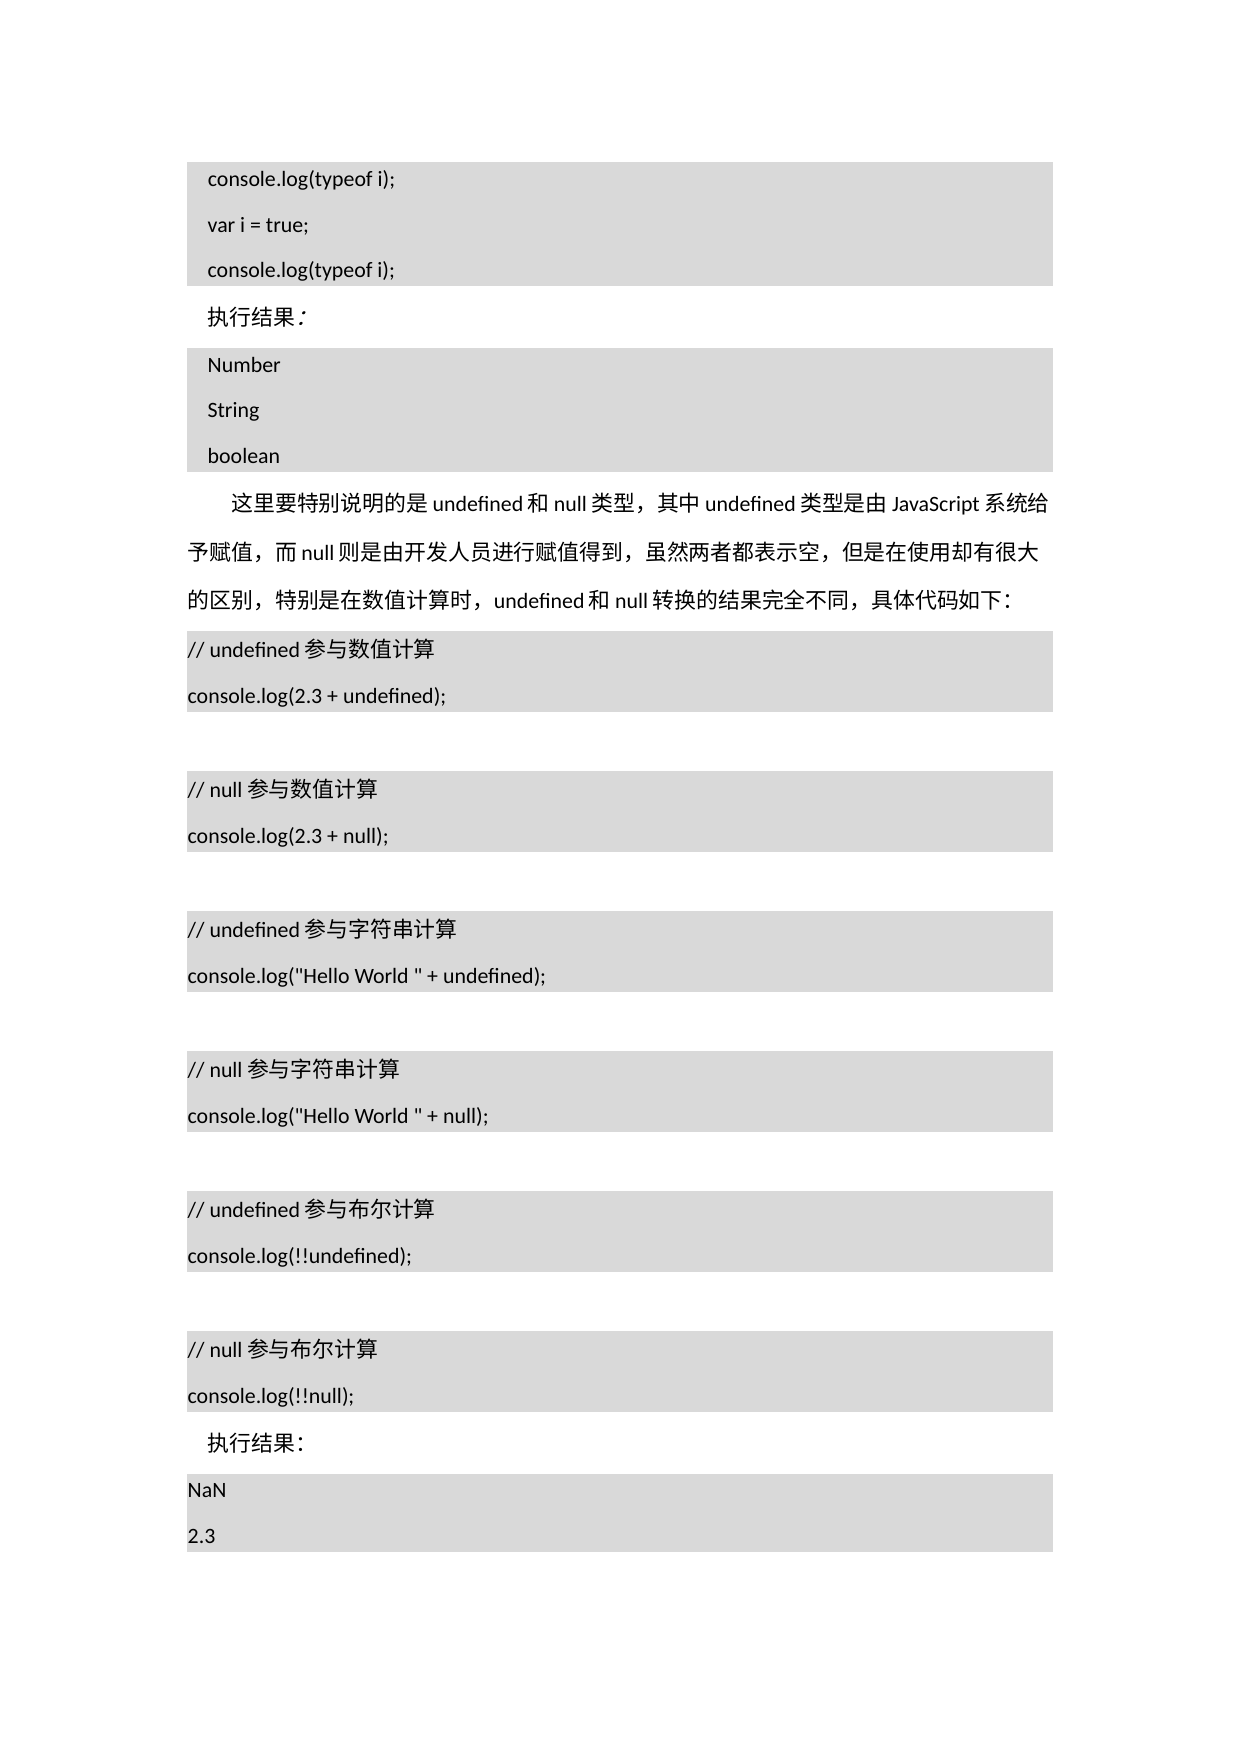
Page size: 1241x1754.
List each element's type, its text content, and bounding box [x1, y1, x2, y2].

text // undefined参与字符串计算 [187, 911, 1053, 944]
text // null参与布尔计算 [187, 1331, 1053, 1364]
text // null参与字符串计算 [187, 1051, 1053, 1084]
text // undefined参与布尔计算 [187, 1191, 1053, 1224]
text console.log("Hello World " + null); [187, 1099, 1053, 1132]
text // null参与数值计算 [187, 771, 1053, 804]
text Number [187, 348, 1053, 380]
text 2.3 [187, 1519, 1053, 1552]
text 执行结果： [187, 299, 1053, 332]
text console.log(2.3 + undefined); [187, 679, 1053, 712]
text 这里要特别说明的是undefined和null类型，其中undefined类型是由JavaScript系统给予赋值，而null则是由开发人员进行赋值得到，虽然两者都表示空，但是在使用却有很大的区别，特别是在数值计算时，undefined和null转换的结果完全不同，具体代码如下： [187, 485, 1053, 615]
text console.log(typeof i); [187, 254, 1053, 286]
text console.log(!!undefined); [187, 1239, 1053, 1272]
text NaN [187, 1474, 1053, 1506]
text 执行结果： [187, 1425, 1053, 1458]
text var i = true; [187, 208, 1053, 240]
text console.log(2.3 + null); [187, 819, 1053, 852]
text // undefined参与数值计算 [187, 631, 1053, 664]
text console.log(!!null); [187, 1379, 1053, 1412]
text String [187, 394, 1053, 426]
text console.log(typeof i); [187, 162, 1053, 194]
text boolean [187, 439, 1053, 472]
text console.log("Hello World " + undefined); [187, 959, 1053, 992]
